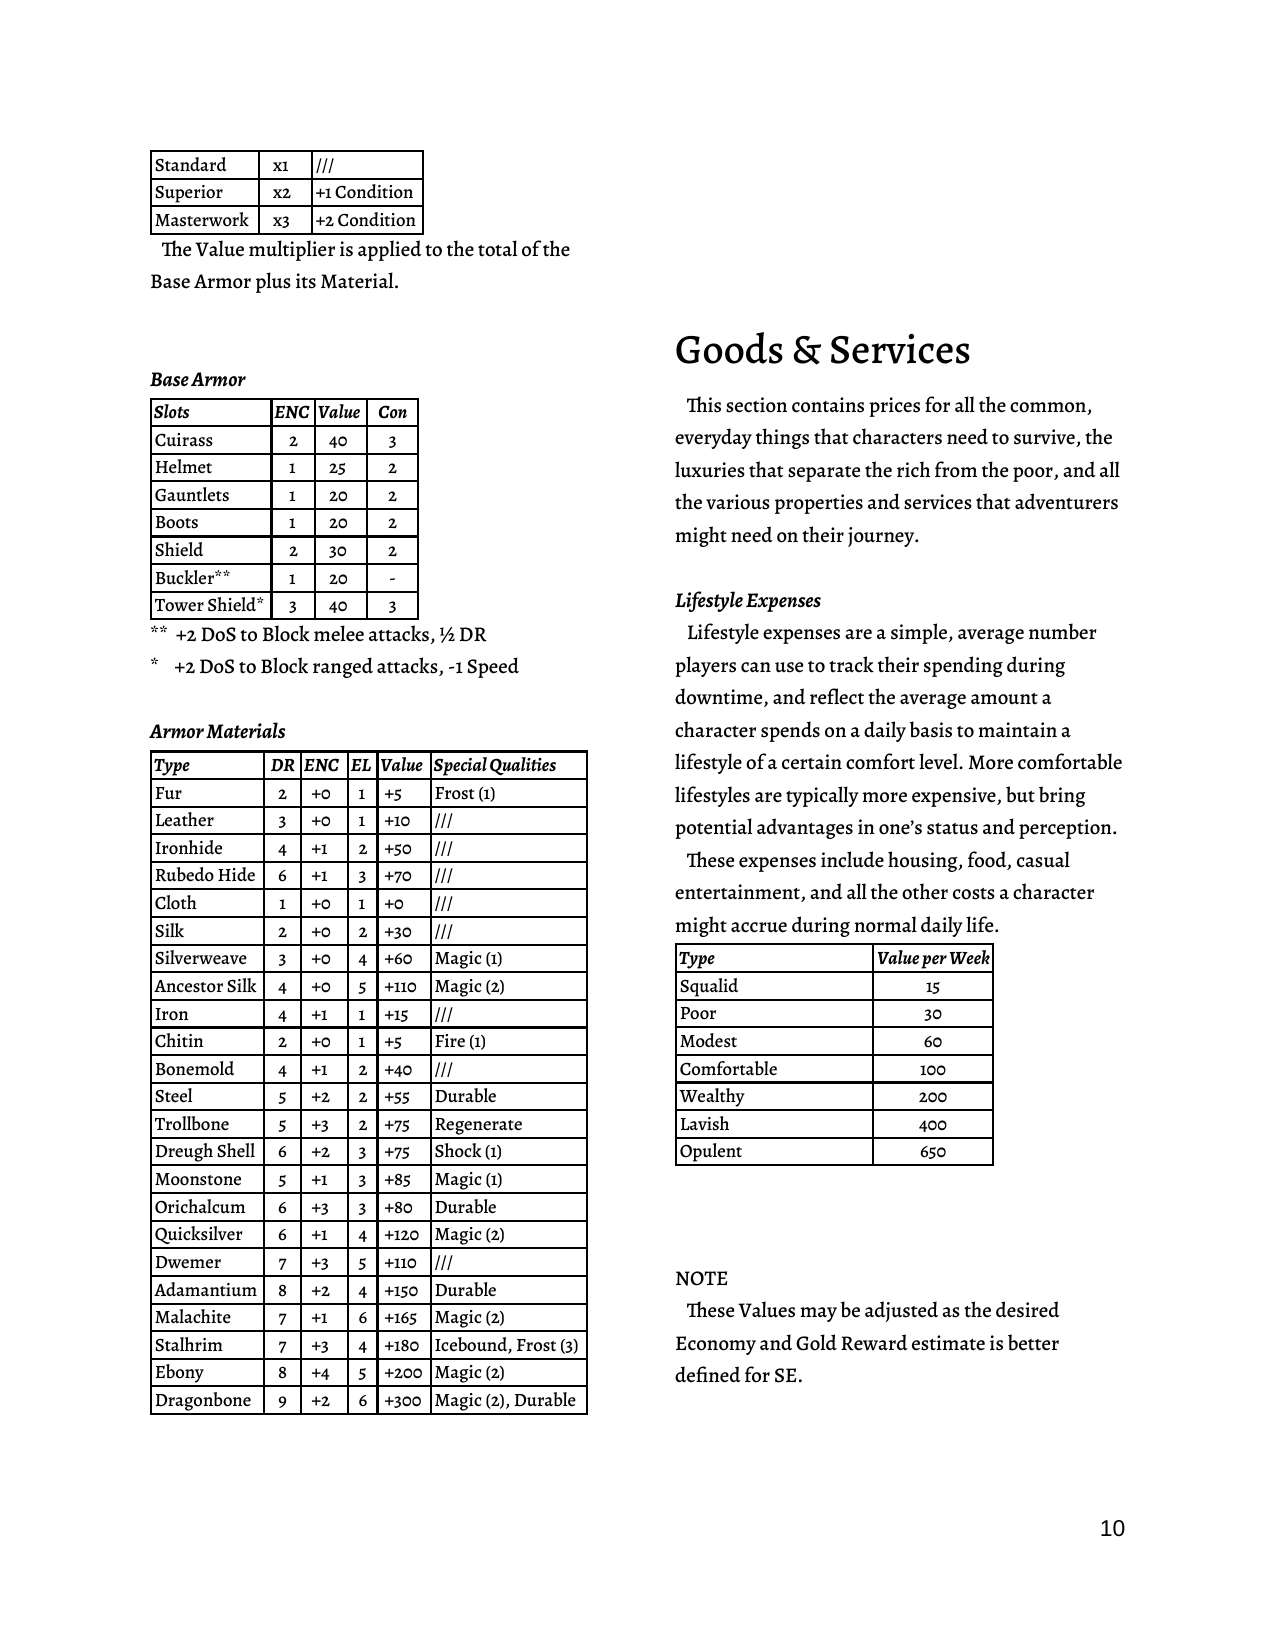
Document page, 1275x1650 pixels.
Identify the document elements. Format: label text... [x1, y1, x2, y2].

table_cell 20 [316, 565, 366, 591]
table_cell 30 [874, 1001, 992, 1026]
table_cell Adamantium [152, 1277, 263, 1302]
table_cell Superior [152, 180, 258, 205]
text These Values may be adjusted as the desired Economy and Gold Reward estimate is better defined for SE. [675, 1296, 1125, 1389]
text These expenses include housing, food, casual entertainment, and all the other costs a character might accrue during normal daily life. [675, 846, 1125, 939]
table_cell +110 [379, 1249, 430, 1275]
table_cell +50 [379, 835, 430, 861]
table_cell +60 [379, 946, 430, 971]
table_cell Regenerate [432, 1111, 586, 1137]
table_cell Fire (1) [432, 1029, 586, 1054]
table_cell Magic (2) [432, 1360, 586, 1385]
table_cell Stalhrim [152, 1332, 263, 1358]
table_cell Magic (2) [432, 973, 586, 999]
table_cell +5 [379, 1029, 430, 1054]
table_cell Magic (2) [432, 1305, 586, 1330]
table_cell 7 [265, 1305, 300, 1330]
table_cell +1 [302, 863, 347, 888]
table_header Value [379, 753, 430, 778]
table_cell +180 [379, 1332, 430, 1358]
table_cell 5 [265, 1084, 300, 1109]
table_cell Moonstone [152, 1166, 263, 1192]
table_cell /// [432, 918, 586, 943]
table_cell 6 [349, 1387, 376, 1413]
subtitle Goods & Services [675, 322, 1125, 378]
table_cell Magic (1) [432, 946, 586, 971]
table_cell 2 [273, 427, 314, 453]
table_cell Magic (2), Durable [432, 1387, 586, 1413]
table_cell +40 [379, 1056, 430, 1082]
table_cell +3 [302, 1111, 347, 1137]
table_cell /// [313, 152, 422, 178]
table_cell Wealthy [677, 1084, 872, 1109]
table_cell 2 [349, 1084, 376, 1109]
table_header Special Qualities [432, 753, 586, 778]
table_cell Durable [432, 1194, 586, 1219]
text NOTE [675, 1264, 1125, 1292]
table_cell Ebony [152, 1360, 263, 1385]
table_cell +0 [302, 808, 347, 833]
table_cell x3 [260, 207, 311, 233]
table_header Type [677, 945, 872, 971]
table_cell +5 [379, 780, 430, 806]
table_cell +0 [302, 918, 347, 943]
table_cell Cloth [152, 890, 263, 916]
table_cell Steel [152, 1084, 263, 1109]
table_cell Tower Shield* [152, 593, 270, 618]
table_cell Rubedo Hide [152, 863, 263, 888]
table_header EL [349, 753, 376, 778]
table_cell 4 [265, 1056, 300, 1082]
table_cell 4 [349, 1222, 376, 1247]
table_cell 1 [273, 455, 314, 480]
table_cell +0 [302, 890, 347, 916]
text Base Armor [150, 365, 600, 393]
table_cell +0 [302, 973, 347, 999]
table_cell Gauntlets [152, 482, 270, 508]
table_cell +150 [379, 1277, 430, 1302]
table_header Value per Week [874, 945, 992, 971]
table_cell 100 [874, 1056, 992, 1081]
table_header Slots [152, 400, 270, 425]
table_cell +2 [302, 1387, 347, 1413]
table_cell +2 [302, 1277, 347, 1302]
table_cell Opulent [677, 1139, 872, 1164]
table_cell Chitin [152, 1029, 263, 1054]
table_cell 1 [273, 510, 314, 535]
table_cell Durable [432, 1084, 586, 1109]
table_cell 40 [316, 427, 366, 453]
table_cell 8 [265, 1360, 300, 1385]
table_cell Fur [152, 780, 263, 806]
table_cell 1 [349, 1001, 376, 1026]
table_cell Ancestor Silk [152, 973, 263, 999]
table_cell 9 [265, 1387, 300, 1413]
table_cell 6 [265, 1222, 300, 1247]
table_cell Standard [152, 152, 258, 178]
table_cell +1 [302, 1222, 347, 1247]
table_cell +1 [302, 835, 347, 861]
table_cell /// [432, 1056, 586, 1082]
table_cell 1 [273, 565, 314, 591]
text ** +2 DoS to Block melee attacks, ½ DR * +2 DoS to Block ranged attacks, -1 Speed [150, 620, 600, 681]
table_cell 2 [368, 455, 417, 480]
table_cell +85 [379, 1166, 430, 1192]
table_cell /// [432, 808, 586, 833]
table_cell +30 [379, 918, 430, 943]
table_cell Quicksilver [152, 1222, 263, 1247]
table_cell +1 Condition [313, 180, 422, 205]
table_cell Icebound, Frost (3) [432, 1332, 586, 1358]
text Armor Materials [150, 718, 600, 746]
table_cell Shield [152, 538, 270, 563]
table_cell 4 [349, 946, 376, 971]
table_cell +3 [302, 1194, 347, 1219]
table_cell 200 [874, 1084, 992, 1109]
table_header Con [368, 400, 417, 425]
table_cell Lavish [677, 1111, 872, 1137]
table_cell 8 [265, 1277, 300, 1302]
table_cell +10 [379, 808, 430, 833]
table_cell 1 [349, 780, 376, 806]
table_cell +300 [379, 1387, 430, 1413]
table_cell 30 [316, 538, 366, 563]
text The Value multiplier is applied to the total of the Base Armor plus its Material. [150, 235, 600, 296]
table_cell 2 [349, 1111, 376, 1137]
table_cell 5 [349, 1360, 376, 1385]
table_cell Magic (1) [432, 1166, 586, 1192]
table_cell +1 [302, 1056, 347, 1082]
table_cell +75 [379, 1139, 430, 1164]
table_cell 5 [349, 1249, 376, 1275]
table_cell Frost (1) [432, 780, 586, 806]
table_cell 6 [349, 1305, 376, 1330]
table_cell /// [432, 1249, 586, 1275]
table_cell Dwemer [152, 1249, 263, 1275]
table_cell +110 [379, 973, 430, 999]
table_cell +70 [379, 863, 430, 888]
table_header Value [316, 400, 366, 425]
text Lifestyle Expenses [675, 586, 1125, 614]
table_cell Silverweave [152, 946, 263, 971]
table_cell 2 [368, 482, 417, 508]
table_cell 1 [273, 482, 314, 508]
table_cell 5 [265, 1166, 300, 1192]
table_cell Ironhide [152, 835, 263, 861]
table_cell 60 [874, 1028, 992, 1054]
table_cell x2 [260, 180, 311, 205]
table_cell Masterwork [152, 207, 258, 233]
table_cell 7 [265, 1332, 300, 1358]
table_cell 15 [874, 973, 992, 998]
table_cell +2 [302, 1139, 347, 1164]
table_cell +15 [379, 1001, 430, 1026]
table_cell 2 [368, 510, 417, 535]
table_cell +0 [379, 890, 430, 916]
table_cell 3 [349, 863, 376, 888]
table_cell 1 [349, 808, 376, 833]
table_cell Trollbone [152, 1111, 263, 1137]
table_cell Silk [152, 918, 263, 943]
table_cell +200 [379, 1360, 430, 1385]
table_cell /// [432, 863, 586, 888]
table_cell 4 [349, 1332, 376, 1358]
table_cell 3 [349, 1139, 376, 1164]
table_cell Buckler** [152, 565, 270, 591]
table_header Type [152, 753, 263, 778]
table_cell +1 [302, 1166, 347, 1192]
table_header ENC [302, 753, 347, 778]
table_cell 2 [265, 1029, 300, 1054]
table_cell Shock (1) [432, 1139, 586, 1164]
table_cell x1 [260, 152, 311, 178]
table_cell Bonemold [152, 1056, 263, 1082]
table_cell /// [432, 835, 586, 861]
table_cell 3 [349, 1194, 376, 1219]
table_cell 6 [265, 863, 300, 888]
table_cell 6 [265, 1194, 300, 1219]
table_cell 3 [368, 427, 417, 453]
table_cell +2 [302, 1084, 347, 1109]
table_cell 20 [316, 510, 366, 535]
table_cell Iron [152, 1001, 263, 1026]
table_cell /// [432, 890, 586, 916]
table_cell 25 [316, 455, 366, 480]
table_cell +0 [302, 946, 347, 971]
table_cell 3 [265, 808, 300, 833]
table_cell Dragonbone [152, 1387, 263, 1413]
table_cell /// [432, 1001, 586, 1026]
table_cell +75 [379, 1111, 430, 1137]
table_cell +1 [302, 1001, 347, 1026]
table_cell +1 [302, 1305, 347, 1330]
text This section contains prices for all the common, everyday things that characters need to survive, the luxuries that separate the rich from the poor, and all the various properties and services that adventurers might need on their journey. [675, 391, 1125, 549]
table_cell +4 [302, 1360, 347, 1385]
table_cell 2 [265, 780, 300, 806]
table_cell +55 [379, 1084, 430, 1109]
table_cell Cuirass [152, 427, 270, 453]
table_cell Modest [677, 1028, 872, 1054]
table_cell +2 Condition [313, 207, 422, 233]
table_cell 650 [874, 1139, 992, 1164]
table_cell 3 [368, 593, 417, 618]
table_cell 1 [349, 1029, 376, 1054]
table_cell Comfortable [677, 1056, 872, 1081]
table_cell Malachite [152, 1305, 263, 1330]
table_cell 4 [265, 973, 300, 999]
table_cell 4 [265, 835, 300, 861]
table_cell Dreugh Shell [152, 1139, 263, 1164]
table_cell Boots [152, 510, 270, 535]
table_cell 3 [273, 593, 314, 618]
table_cell 1 [349, 890, 376, 916]
table_cell Squalid [677, 973, 872, 998]
table_cell +120 [379, 1222, 430, 1247]
table_cell +3 [302, 1249, 347, 1275]
table_cell +80 [379, 1194, 430, 1219]
table_cell Leather [152, 808, 263, 833]
table_header ENC [273, 400, 314, 425]
table_cell 2 [349, 1056, 376, 1082]
table_cell 2 [265, 918, 300, 943]
table_cell - [368, 565, 417, 591]
table_cell 1 [265, 890, 300, 916]
table_cell 400 [874, 1111, 992, 1137]
table_cell Helmet [152, 455, 270, 480]
table_cell +0 [302, 780, 347, 806]
table_header DR [265, 753, 300, 778]
text Lifestyle expenses are a simple, average number players can use to track their spending during downtime, and reflect the average amount a character spends on a daily basis to maintain a lifestyle of a certain comfort level. More comfortable lifestyles are typically more expensive, but bring potential advantages in one’s status and perception. [675, 618, 1125, 842]
table_cell 3 [265, 946, 300, 971]
table_cell 2 [273, 538, 314, 563]
table_cell 6 [265, 1139, 300, 1164]
table_cell Poor [677, 1001, 872, 1026]
table_cell 5 [349, 973, 376, 999]
table_cell Magic (2) [432, 1222, 586, 1247]
table_cell 4 [349, 1277, 376, 1302]
table_cell Durable [432, 1277, 586, 1302]
table_cell Orichalcum [152, 1194, 263, 1219]
table_cell 40 [316, 593, 366, 618]
table_cell 2 [349, 835, 376, 861]
table_cell 3 [349, 1166, 376, 1192]
table_cell +3 [302, 1332, 347, 1358]
table_cell +165 [379, 1305, 430, 1330]
table_cell 5 [265, 1111, 300, 1137]
table_cell 2 [349, 918, 376, 943]
table_cell 2 [368, 538, 417, 563]
table_cell +0 [302, 1029, 347, 1054]
table_cell 7 [265, 1249, 300, 1275]
table_cell 4 [265, 1001, 300, 1026]
table_cell 20 [316, 482, 366, 508]
